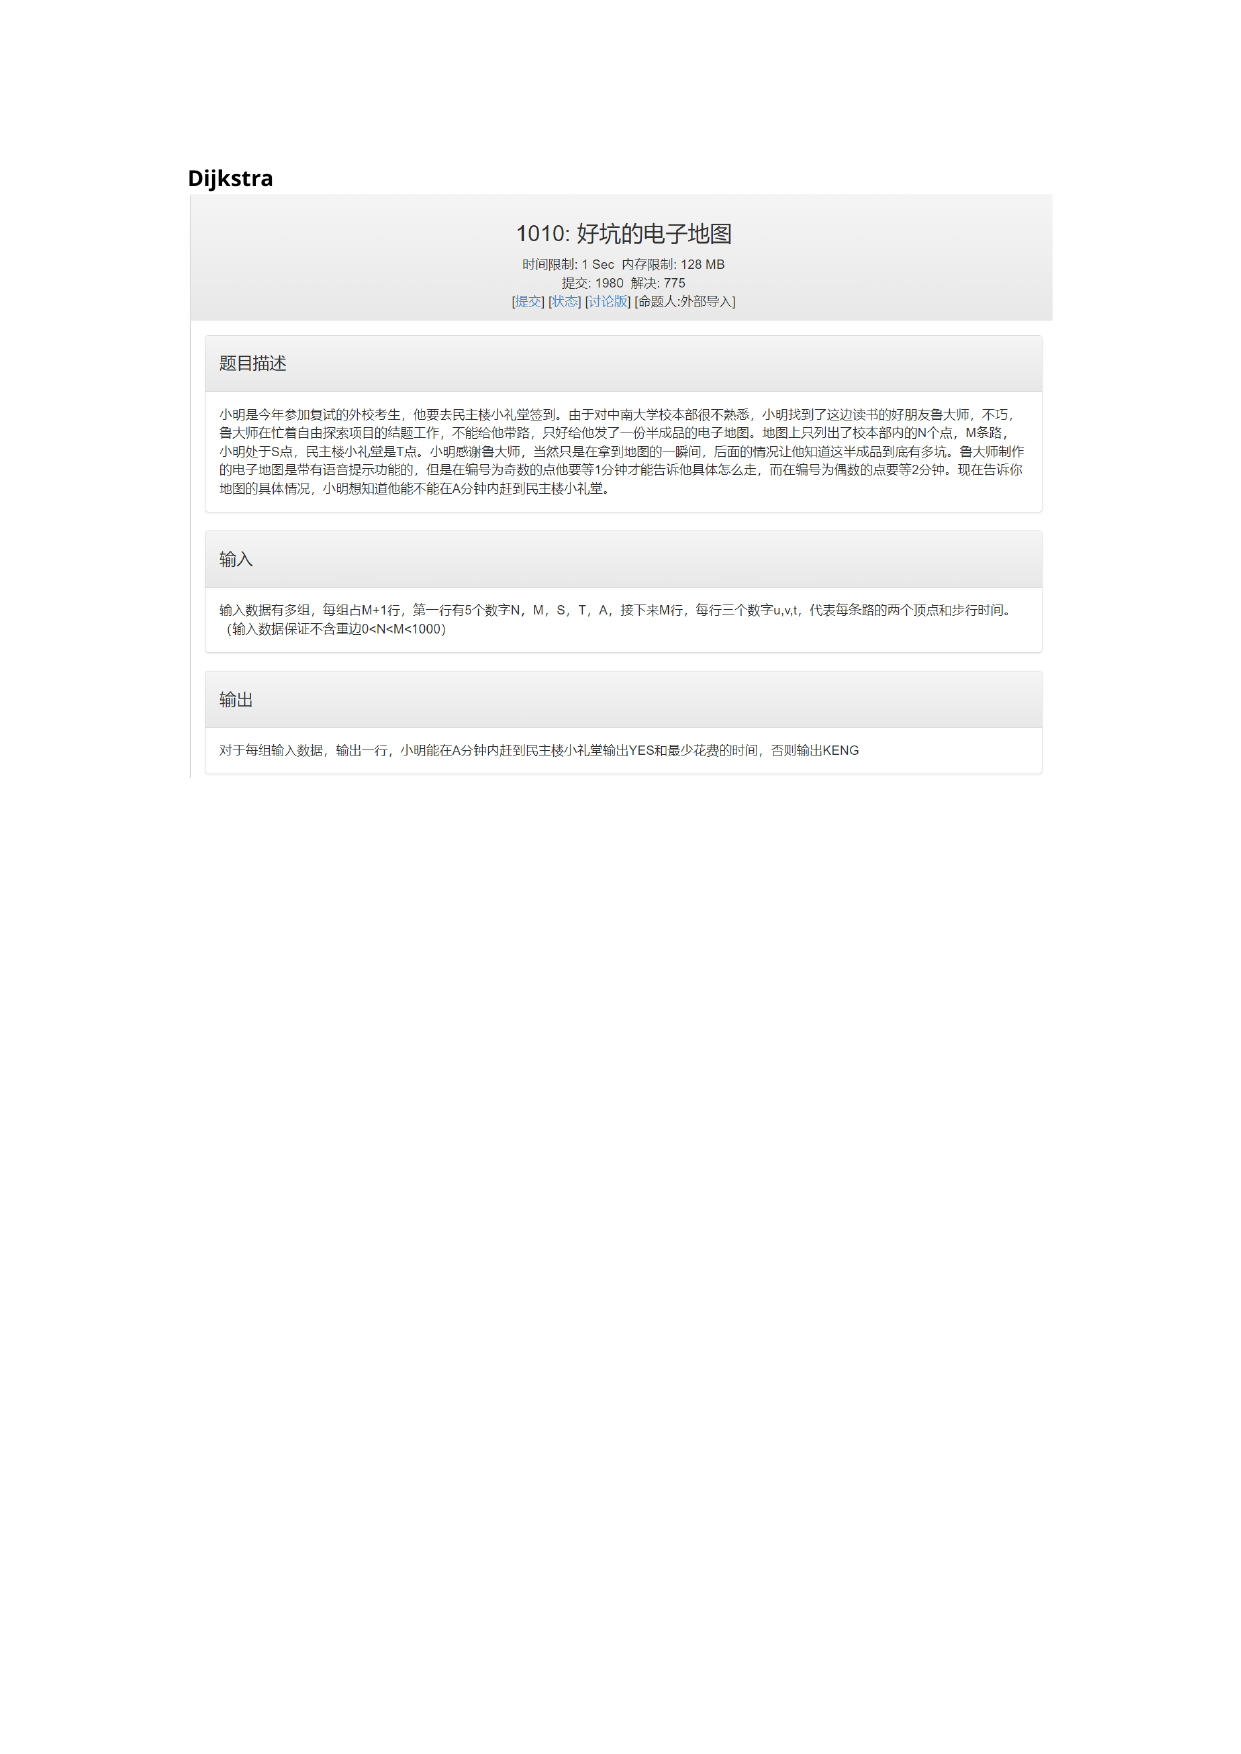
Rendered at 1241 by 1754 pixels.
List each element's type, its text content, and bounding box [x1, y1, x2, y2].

picture [187, 194, 1053, 778]
text Dijkstra [187, 162, 1053, 194]
